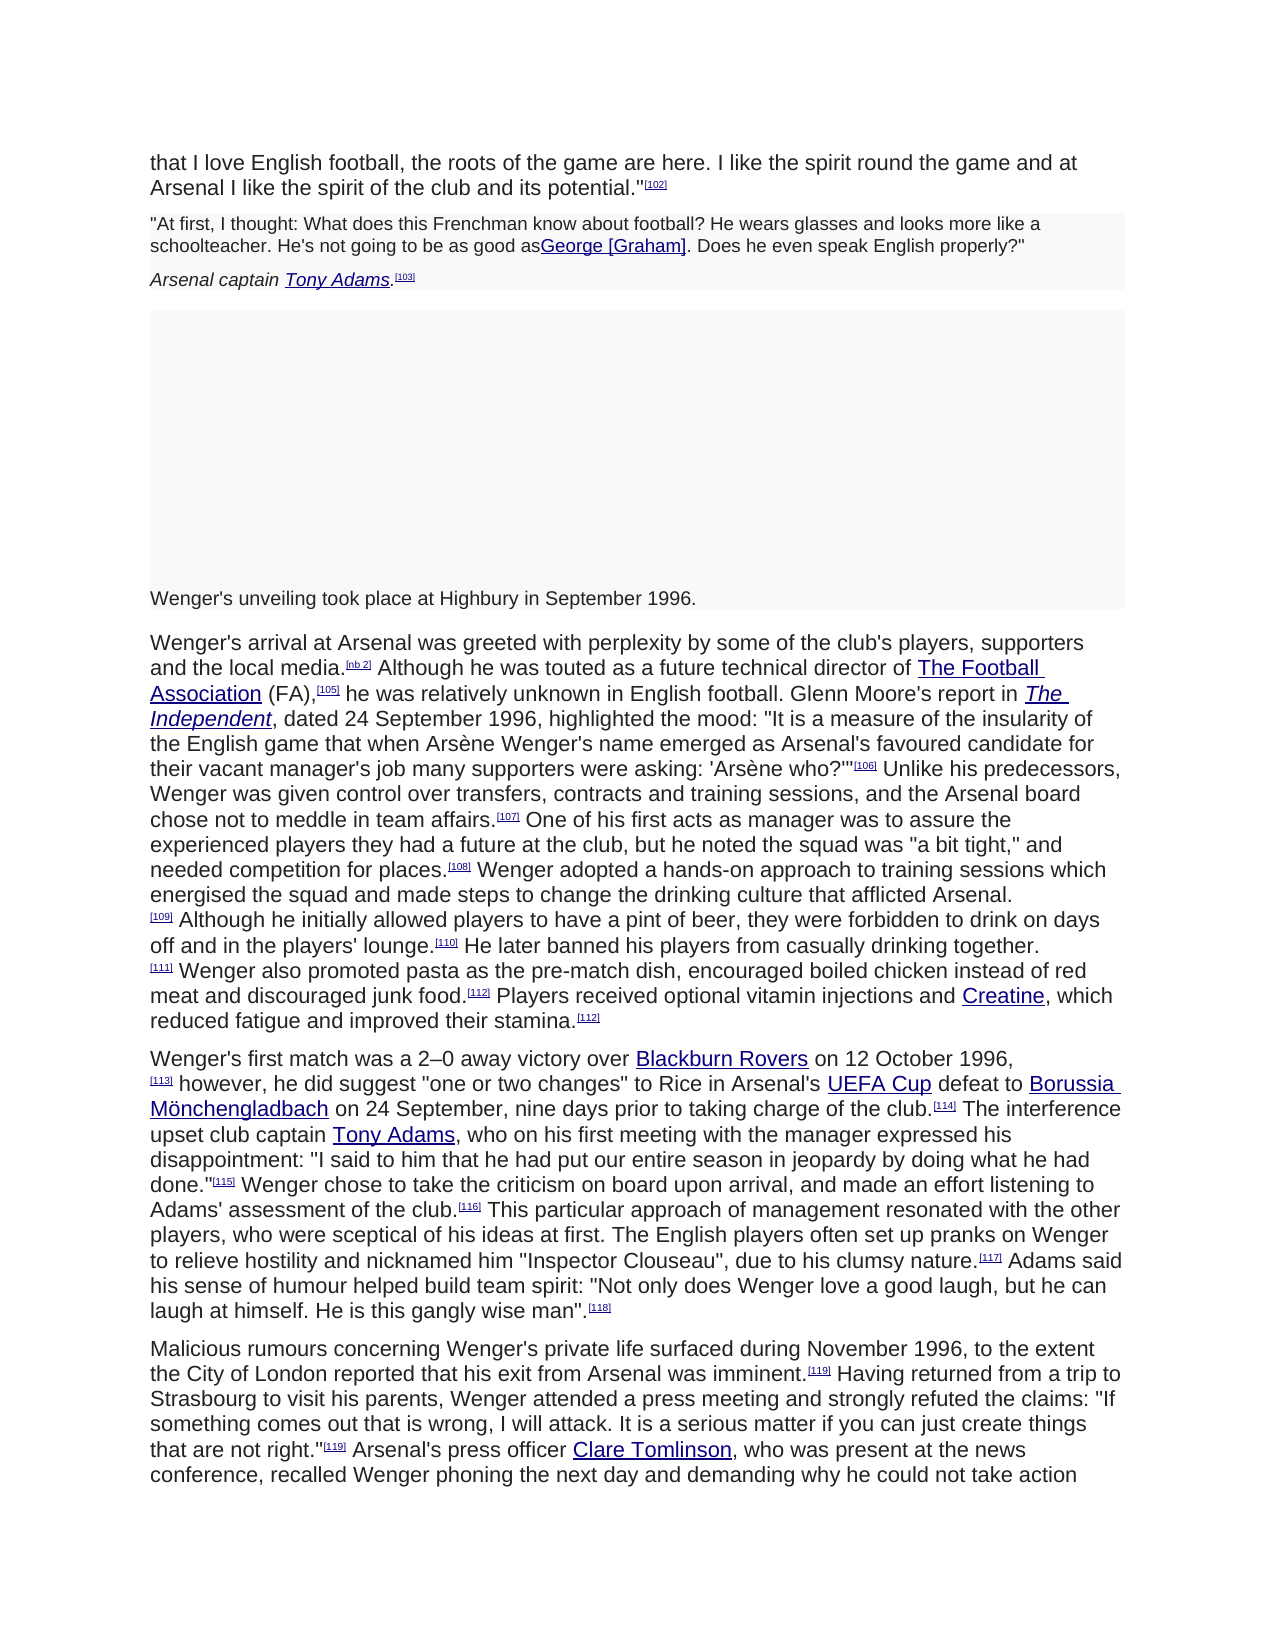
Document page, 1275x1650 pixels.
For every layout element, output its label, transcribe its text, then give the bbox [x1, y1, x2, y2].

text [150, 1336, 1125, 1487]
text Wenger's first match was a 2–0 away victory over Blackburn Rovers on 12 October 1996,[113] however, he did suggest "one or two changes" to Rice in Arsenal's UEFA Cup defeat to Borussia Mönchengladbach on 24 September, nine days prior to taking charge of the club.[114] The interference upset club captain Tony Adams, who on his first meeting with the manager expressed his disappointment: "I said to him that he had put our entire season in jeopardy by doing what he had done."[115] Wenger chose to take the criticism on board upon arrival, and made an effort listening to Adams' assessment of the club.[116] This particular approach of management resonated with the other players, who were sceptical of his ideas at first. The English players often set up pranks on Wenger to relieve hostility and nicknamed him "Inspector Clouseau", due to his clumsy nature.[117] Adams said his sense of humour helped build team spirit: "Not only does Wenger love a good laugh, but he can laugh at himself. He is this gangly wise man".[118] [150, 1046, 1125, 1323]
text Arsenal captain Tony Adams.[103] [150, 268, 1125, 290]
text Wenger's arrival at Arsenal was greeted with perplexity by some of the club's players, supporters and the local media.[nb 2] Although he was touted as a future technical director of The Football Association (FA),[105] he was relatively unknown in English football. Glenn Moore's report in The Independent, dated 24 September 1996, highlighted the mood: "It is a measure of the insularity of the English game that when Arsène Wenger's name emerged as Arsenal's favoured candidate for their vacant manager's job many supporters were asking: 'Arsène who?'"[106] Unlike his predecessors, Wenger was given control over transfers, contracts and training sessions, and the Arsenal board chose not to meddle in team affairs.[107] One of his first acts as manager was to assure the experienced players they had a future at the club, but he noted the squad was "a bit tight," and needed competition for places.[108] Wenger adopted a hands-on approach to training sessions which energised the squad and made steps to change the drinking culture that afflicted Arsenal.[109] Although he initially allowed players to have a pint of beer, they were forbidden to drink on days off and in the players' lounge.[110] He later banned his players from casually drinking together.[111] Wenger also promoted pasta as the pre-match dish, encouraged boiled chicken instead of red meat and discouraged junk food.[112] Players received optional vitamin injections and Creatine, which reduced fatigue and improved their stamina.[112] [150, 630, 1125, 1033]
text "At first, I thought: What does this Frenchman know about football? He wears glasses and looks more like a schoolteacher. He's not going to be as good asGeorge [Graham]. Does he even speak English properly?" [150, 213, 1125, 256]
text Wenger's unveiling took place at Highbury in September 1996. [150, 574, 1125, 609]
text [150, 150, 1125, 200]
